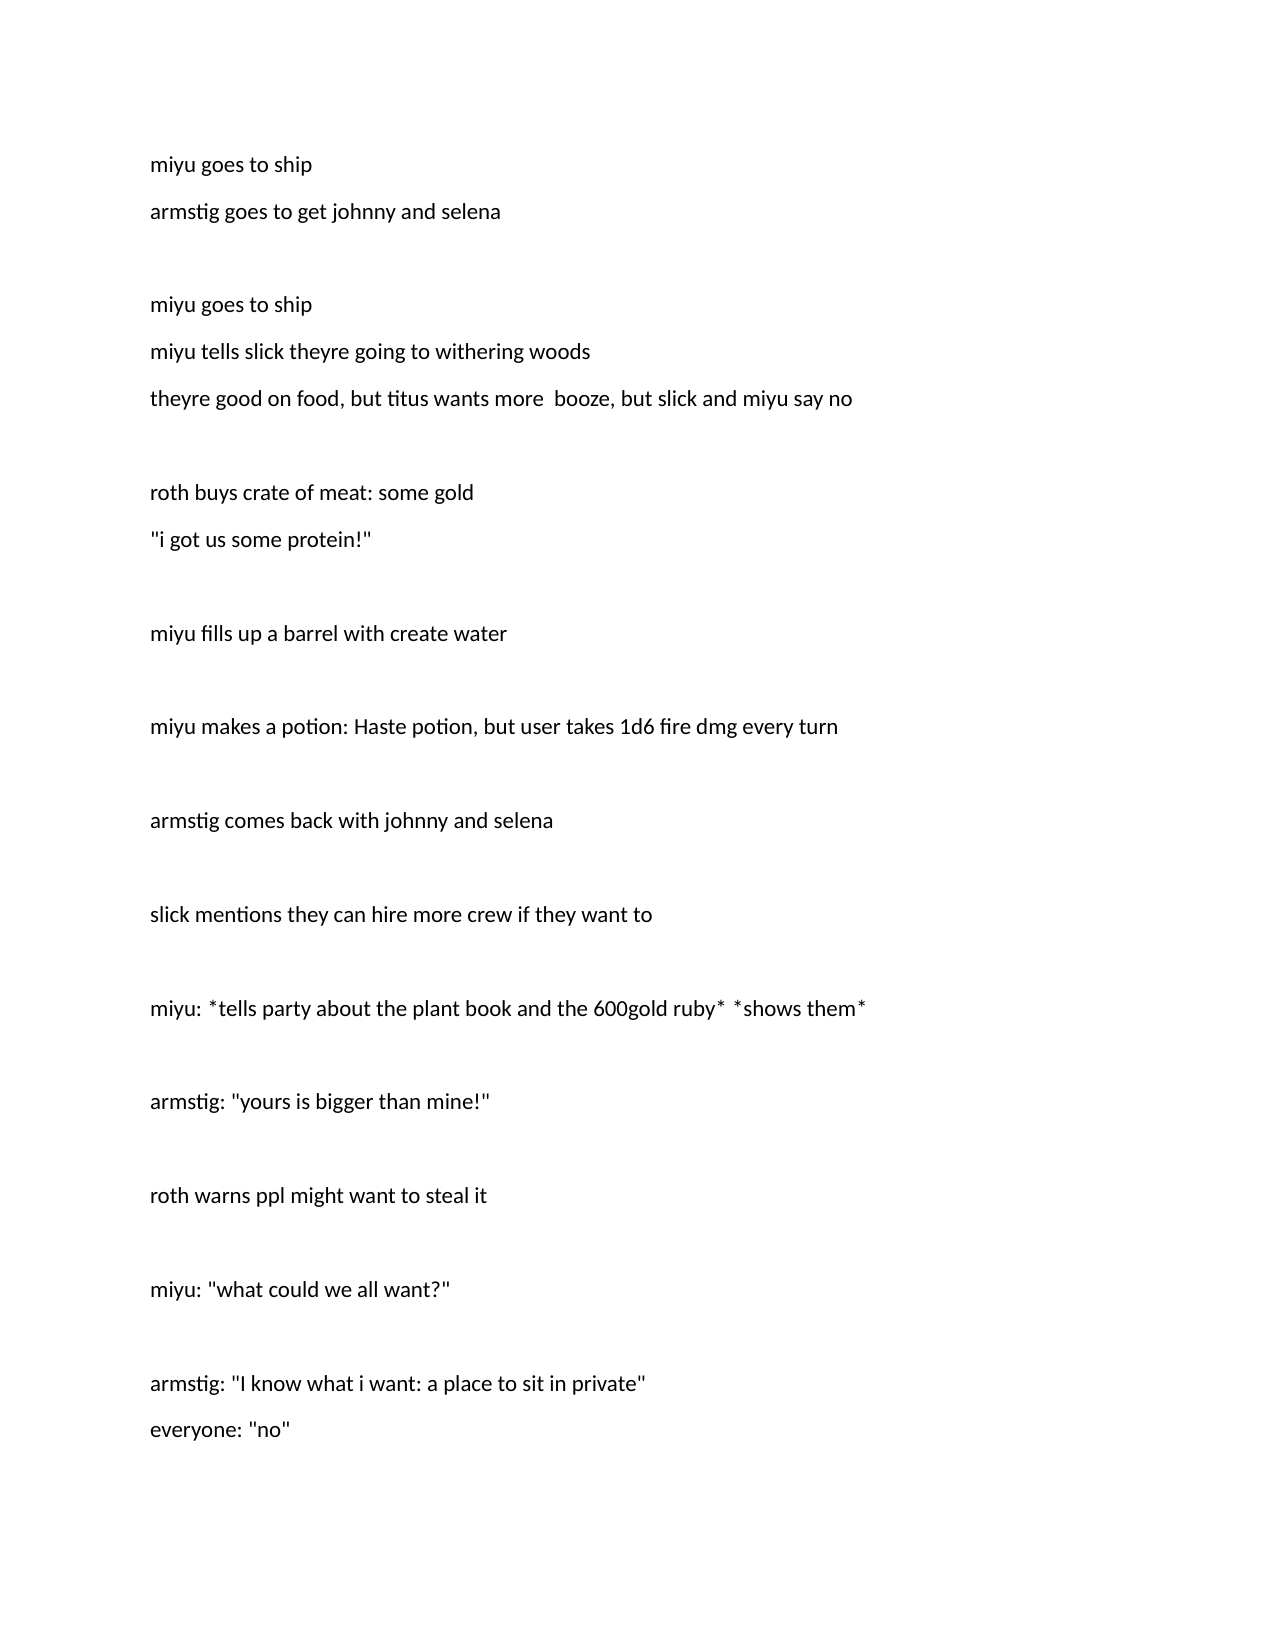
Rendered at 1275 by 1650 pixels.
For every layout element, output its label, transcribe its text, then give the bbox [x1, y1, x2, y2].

text roth warns ppl might want to steal it [150, 1181, 1125, 1209]
text slick mentions they can hire more crew if they want to [150, 900, 1125, 928]
text miyu fills up a barrel with create water [150, 619, 1125, 647]
text miyu goes to ship [150, 150, 1125, 178]
text miyu makes a potion: Haste potion, but user takes 1d6 fire dmg every turn [150, 712, 1125, 741]
text miyu: "what could we all want?" [150, 1275, 1125, 1303]
text armstig goes to get johnny and selena [150, 197, 1125, 225]
text everyone: "no" [150, 1416, 1125, 1444]
text miyu tells slick theyre going to withering woods [150, 337, 1125, 366]
text armstig comes back with johnny and selena [150, 806, 1125, 834]
text miyu: *tells party about the plant book and the 600gold ruby* *shows them* [150, 994, 1125, 1022]
text miyu goes to ship [150, 291, 1125, 319]
text roth buys crate of meat: some gold [150, 478, 1125, 506]
text armstig: "yours is bigger than mine!" [150, 1087, 1125, 1116]
text "i got us some protein!" [150, 525, 1125, 553]
text armstig: "I know what i want: a place to sit in private" [150, 1369, 1125, 1397]
text theyre good on food, but titus wants more booze, but slick and miyu say no [150, 384, 1125, 412]
